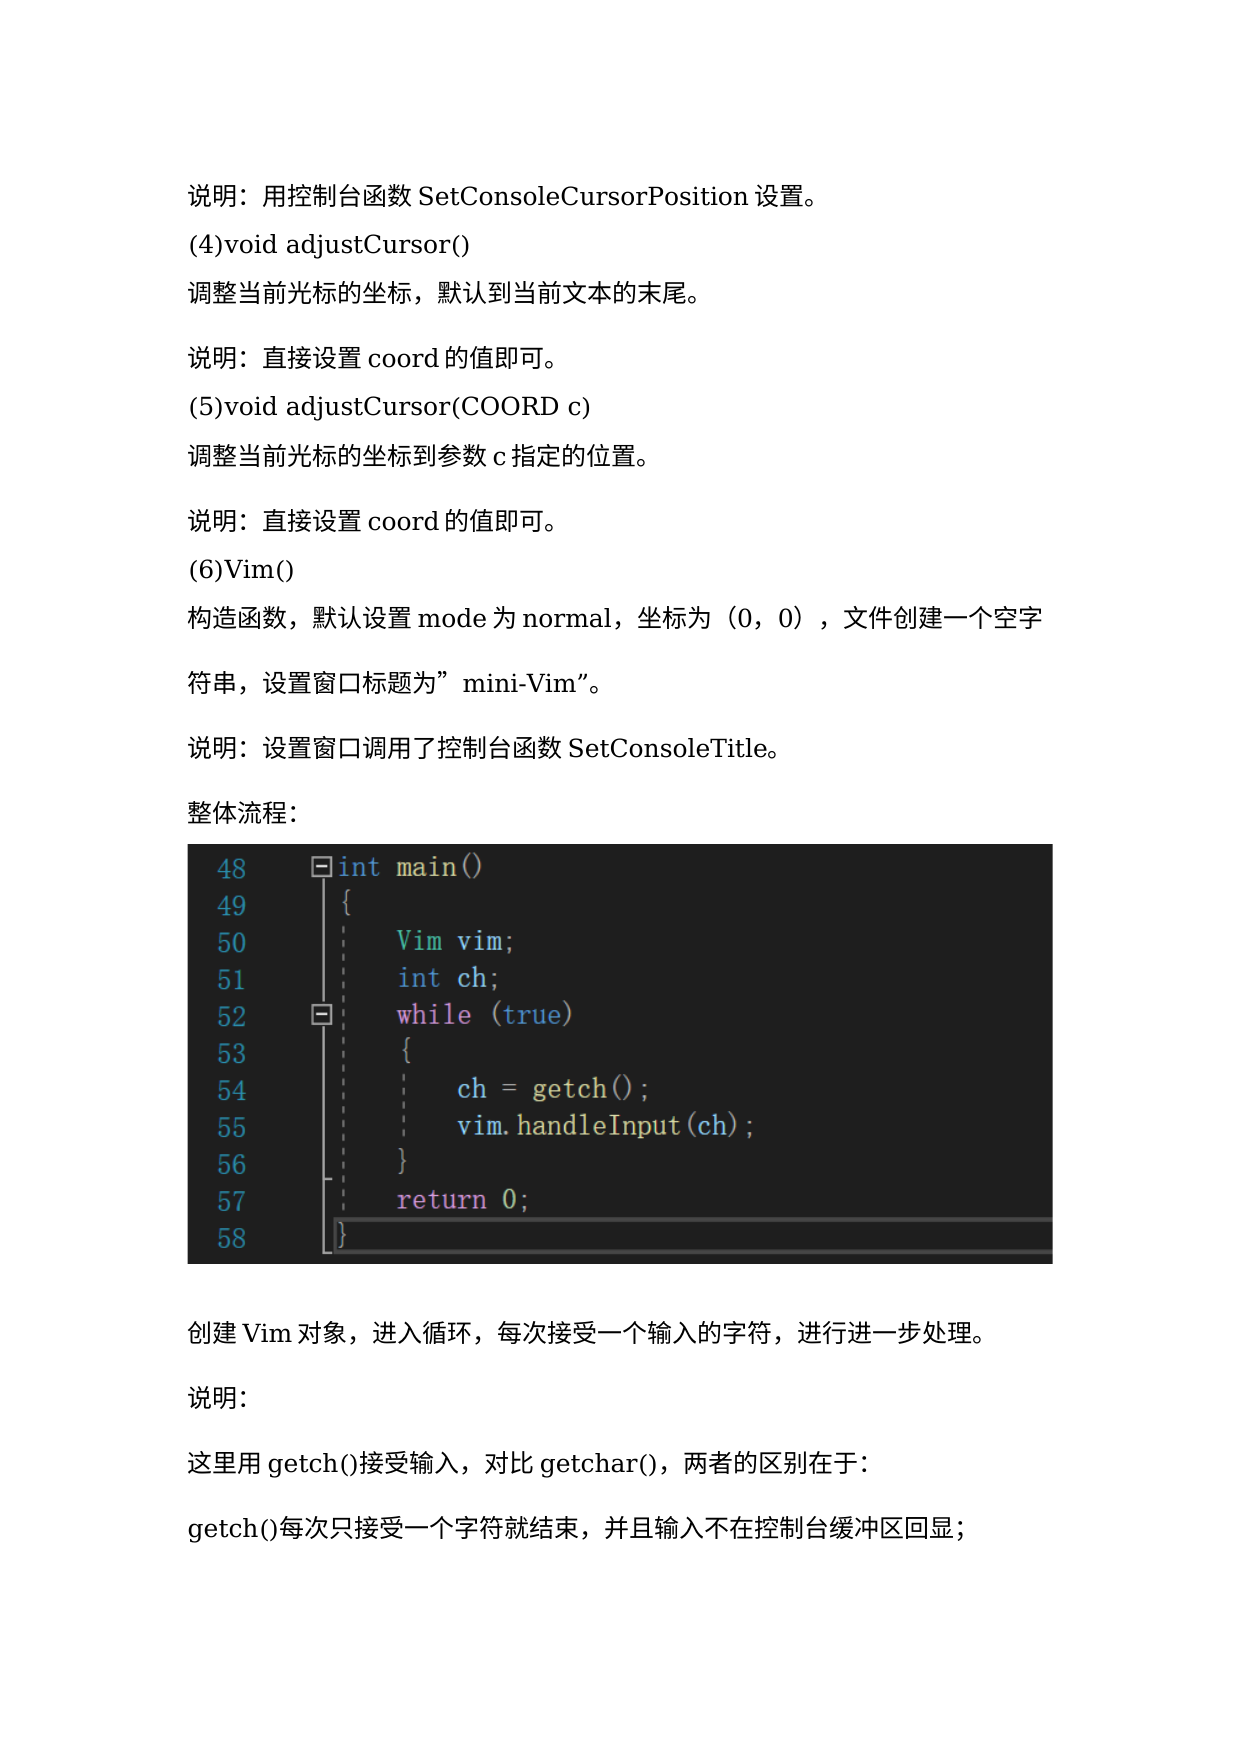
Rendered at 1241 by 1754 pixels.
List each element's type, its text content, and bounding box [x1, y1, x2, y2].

text 说明：直接设置coord的值即可。 [187, 487, 1053, 552]
text 调整当前光标的坐标到参数c指定的位置。 [187, 422, 1053, 487]
text 说明：直接设置coord的值即可。 [187, 324, 1053, 389]
text 构造函数，默认设置mode为normal，坐标为（0，0），文件创建一个空字符串，设置窗口标题为”mini-Vim”。 [187, 584, 1053, 714]
text 创建Vim对象，进入循环，每次接受一个输入的字符，进行进一步处理。 [187, 1299, 1053, 1364]
text (6)Vim() [187, 552, 1053, 584]
picture [187, 844, 1053, 1264]
text (5)void adjustCursor(COORD c) [187, 389, 1053, 422]
text 这里用getch()接受输入，对比getchar()，两者的区别在于： [187, 1429, 1053, 1494]
text (4)void adjustCursor() [187, 227, 1053, 259]
text 说明： [187, 1364, 1053, 1429]
text 说明：用控制台函数SetConsoleCursorPosition设置。 [187, 162, 1053, 227]
text 调整当前光标的坐标，默认到当前文本的末尾。 [187, 259, 1053, 324]
text 说明：设置窗口调用了控制台函数SetConsoleTitle。 [187, 714, 1053, 779]
text getch()每次只接受一个字符就结束，并且输入不在控制台缓冲区回显； [187, 1494, 1053, 1559]
text 整体流程： [187, 779, 1053, 844]
